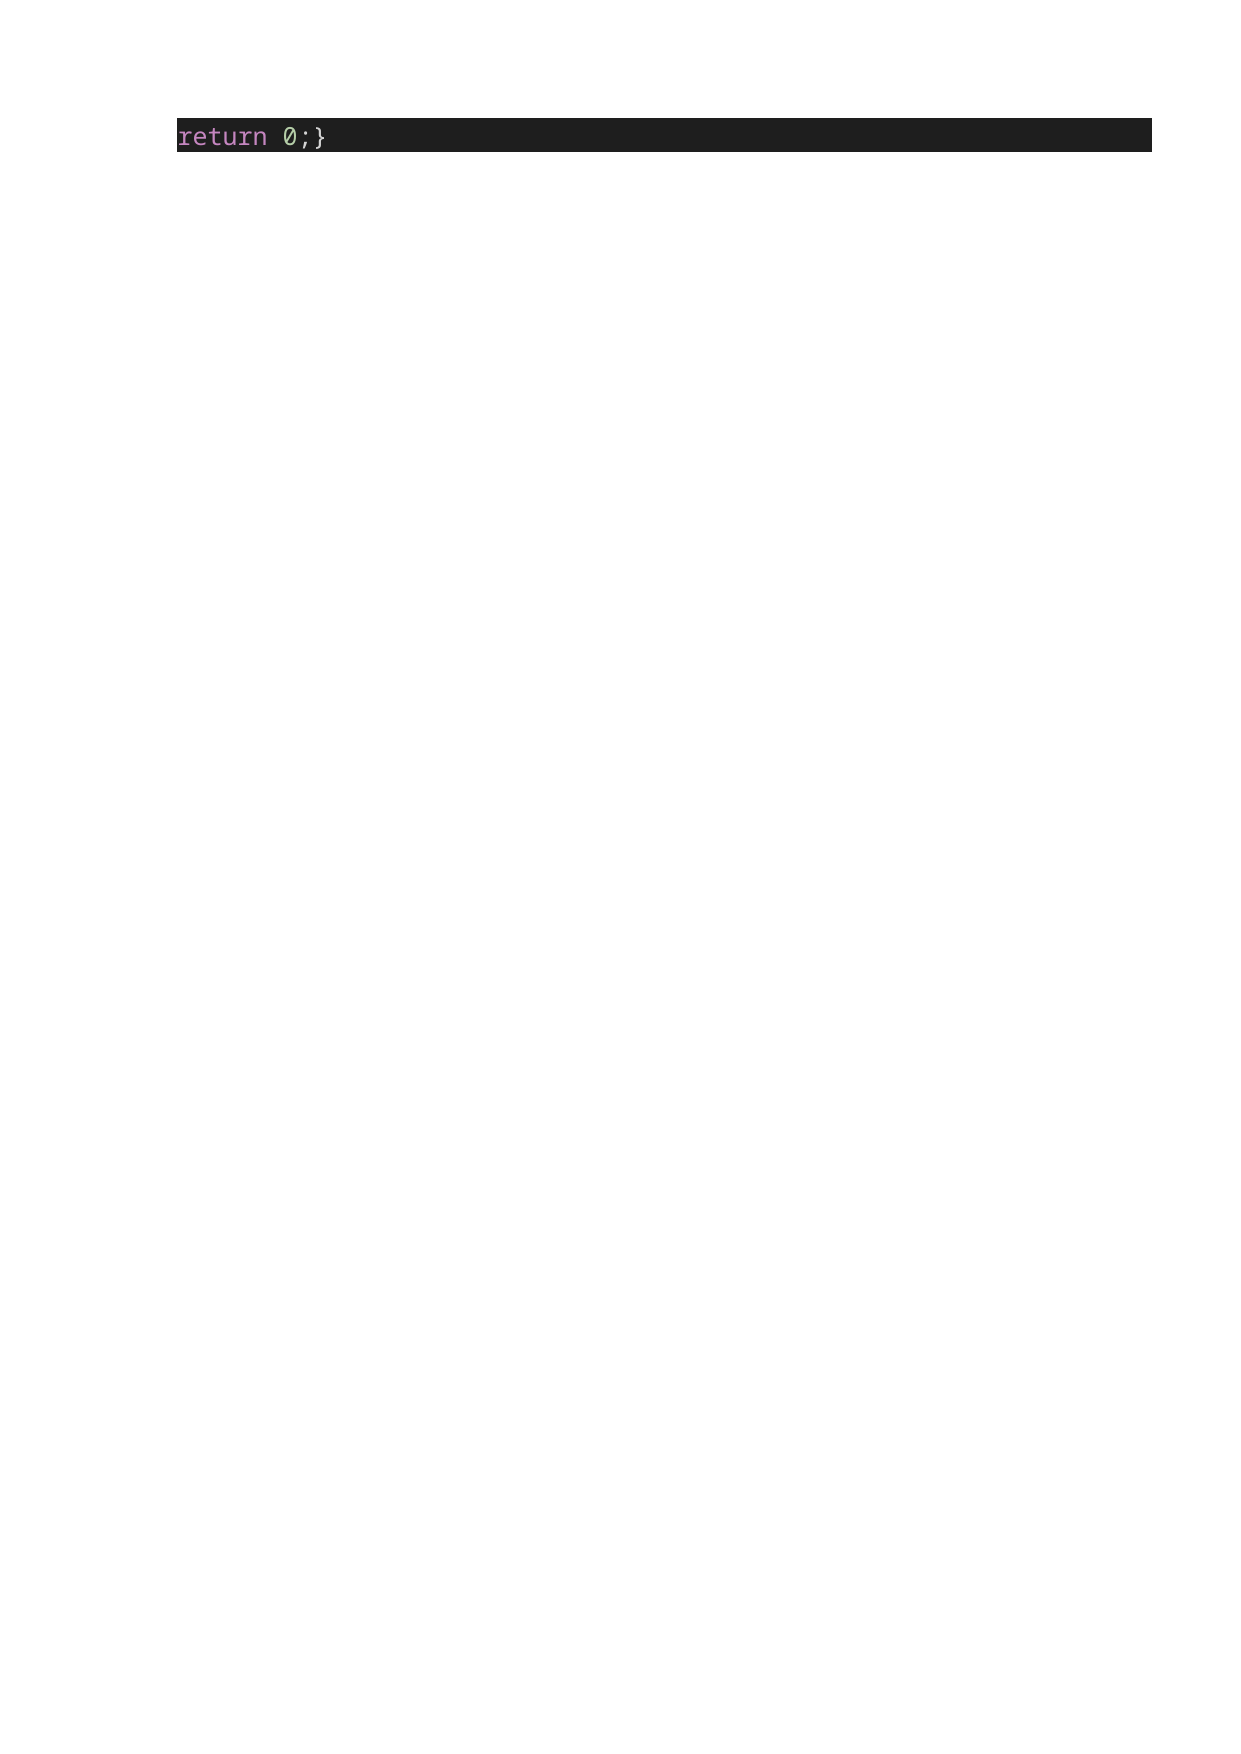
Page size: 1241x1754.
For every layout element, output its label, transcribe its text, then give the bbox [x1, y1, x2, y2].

text return 0;} [177, 118, 1152, 152]
